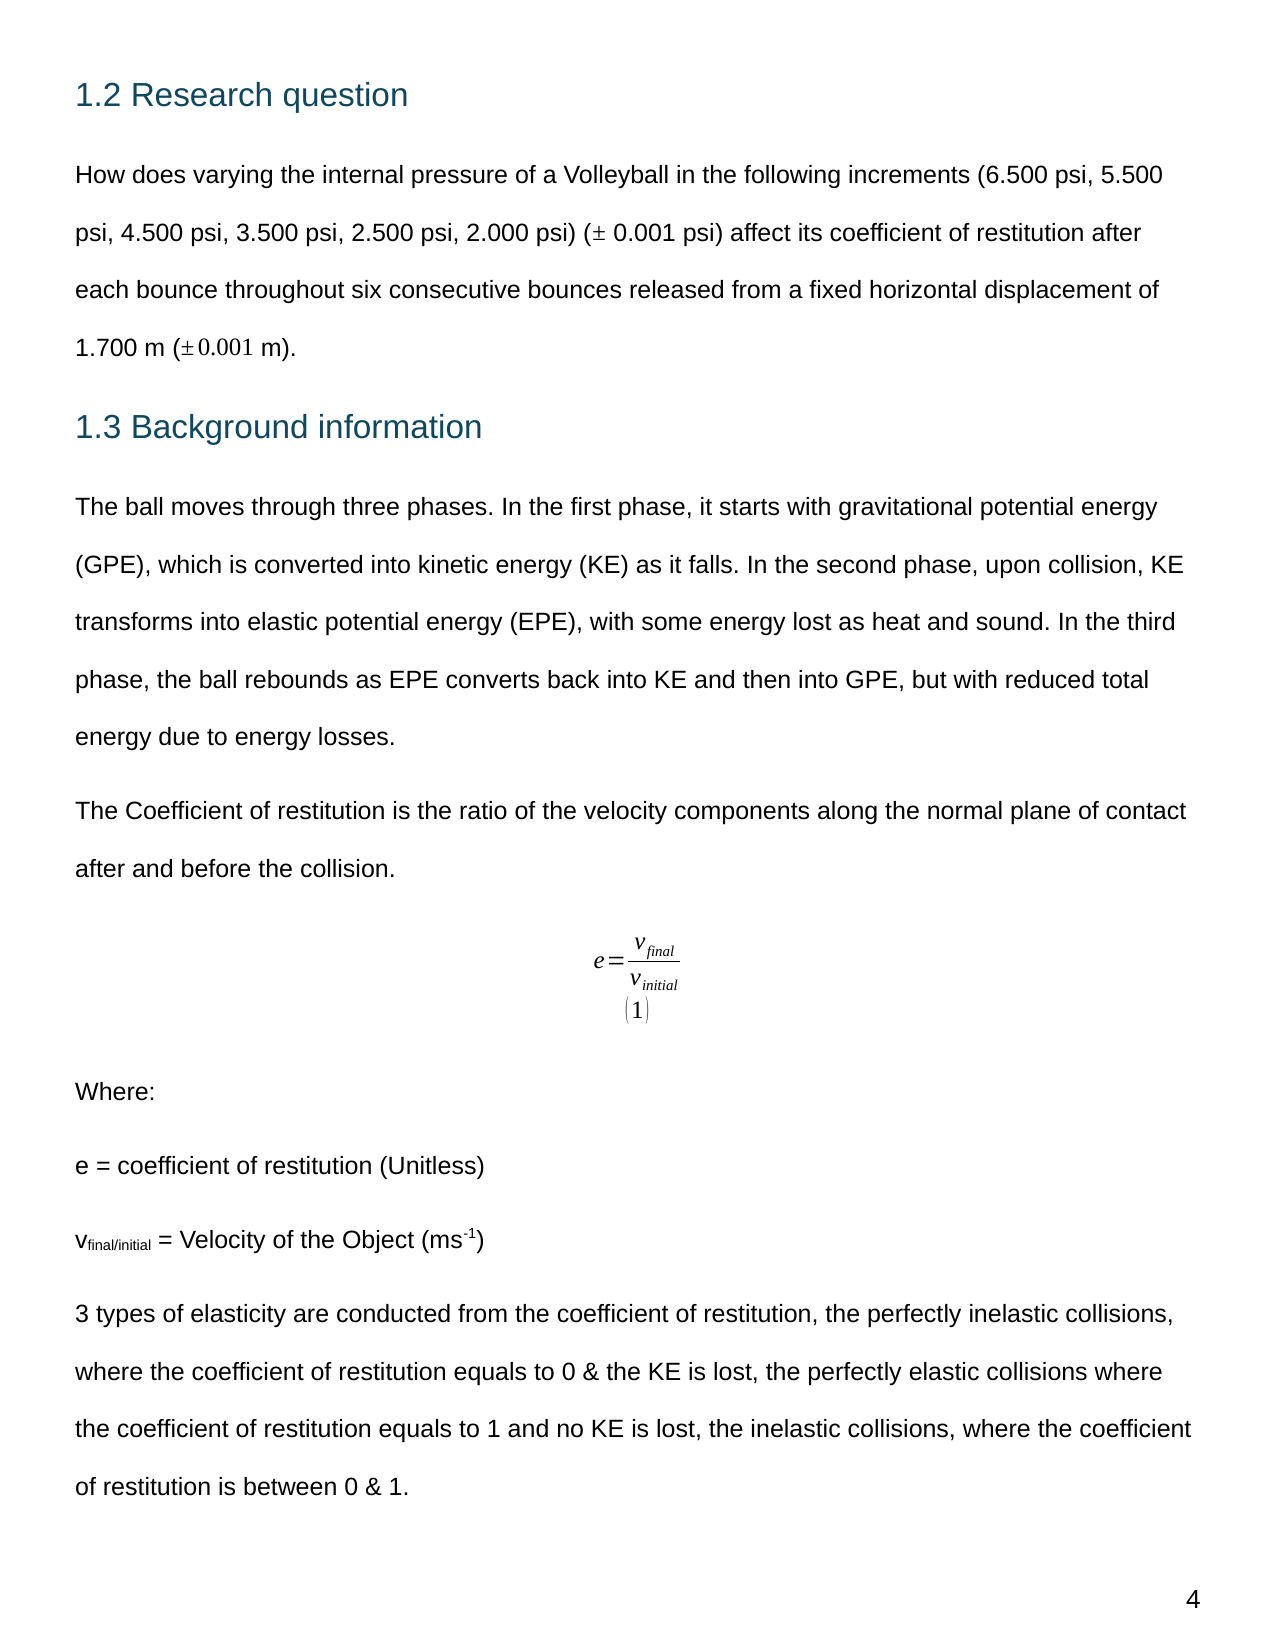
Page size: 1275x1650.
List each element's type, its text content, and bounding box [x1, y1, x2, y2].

text The ball moves through three phases. In the first phase, it starts with gravitational potential energy (GPE), which is converted into kinetic energy (KE) as it falls. In the second phase, upon collision, KE transforms into elastic potential energy (EPE), with some energy lost as heat and sound. In the third phase, the ball rebounds as EPE converts back into KE and then into GPE, but with reduced total energy due to energy losses. [75, 492, 1200, 751]
subtitle 1.3 Background information [75, 407, 1200, 445]
text Where: [75, 1077, 1200, 1106]
subtitle 1.2 Research question [75, 75, 1200, 113]
text vfinal/initial = Velocity of the Object (ms-1) [75, 1225, 1200, 1254]
text The Coefficient of restitution is the ratio of the velocity components along the normal plane of contact after and before the collision. [75, 796, 1200, 882]
text How does varying the internal pressure of a Volleyball in the following increments (6.500 psi, 5.500 psi, 4.500 psi, 3.500 psi, 2.500 psi, 2.000 psi) ( 0.001 psi) affect its coefficient of restitution after each bounce throughout six consecutive bounces released from a fixed horizontal displacement of 1.700 m ( m). [75, 160, 1200, 361]
text e = coefficient of restitution (Unitless) [75, 1151, 1200, 1180]
text 3 types of elasticity are conducted from the coefficient of restitution, the perfectly inelastic collisions, where the coefficient of restitution equals to 0 & the KE is lost, the perfectly elastic collisions where the coefficient of restitution equals to 1 and no KE is lost, the inelastic collisions, where the coefficient of restitution is between 0 & 1. [75, 1299, 1200, 1501]
